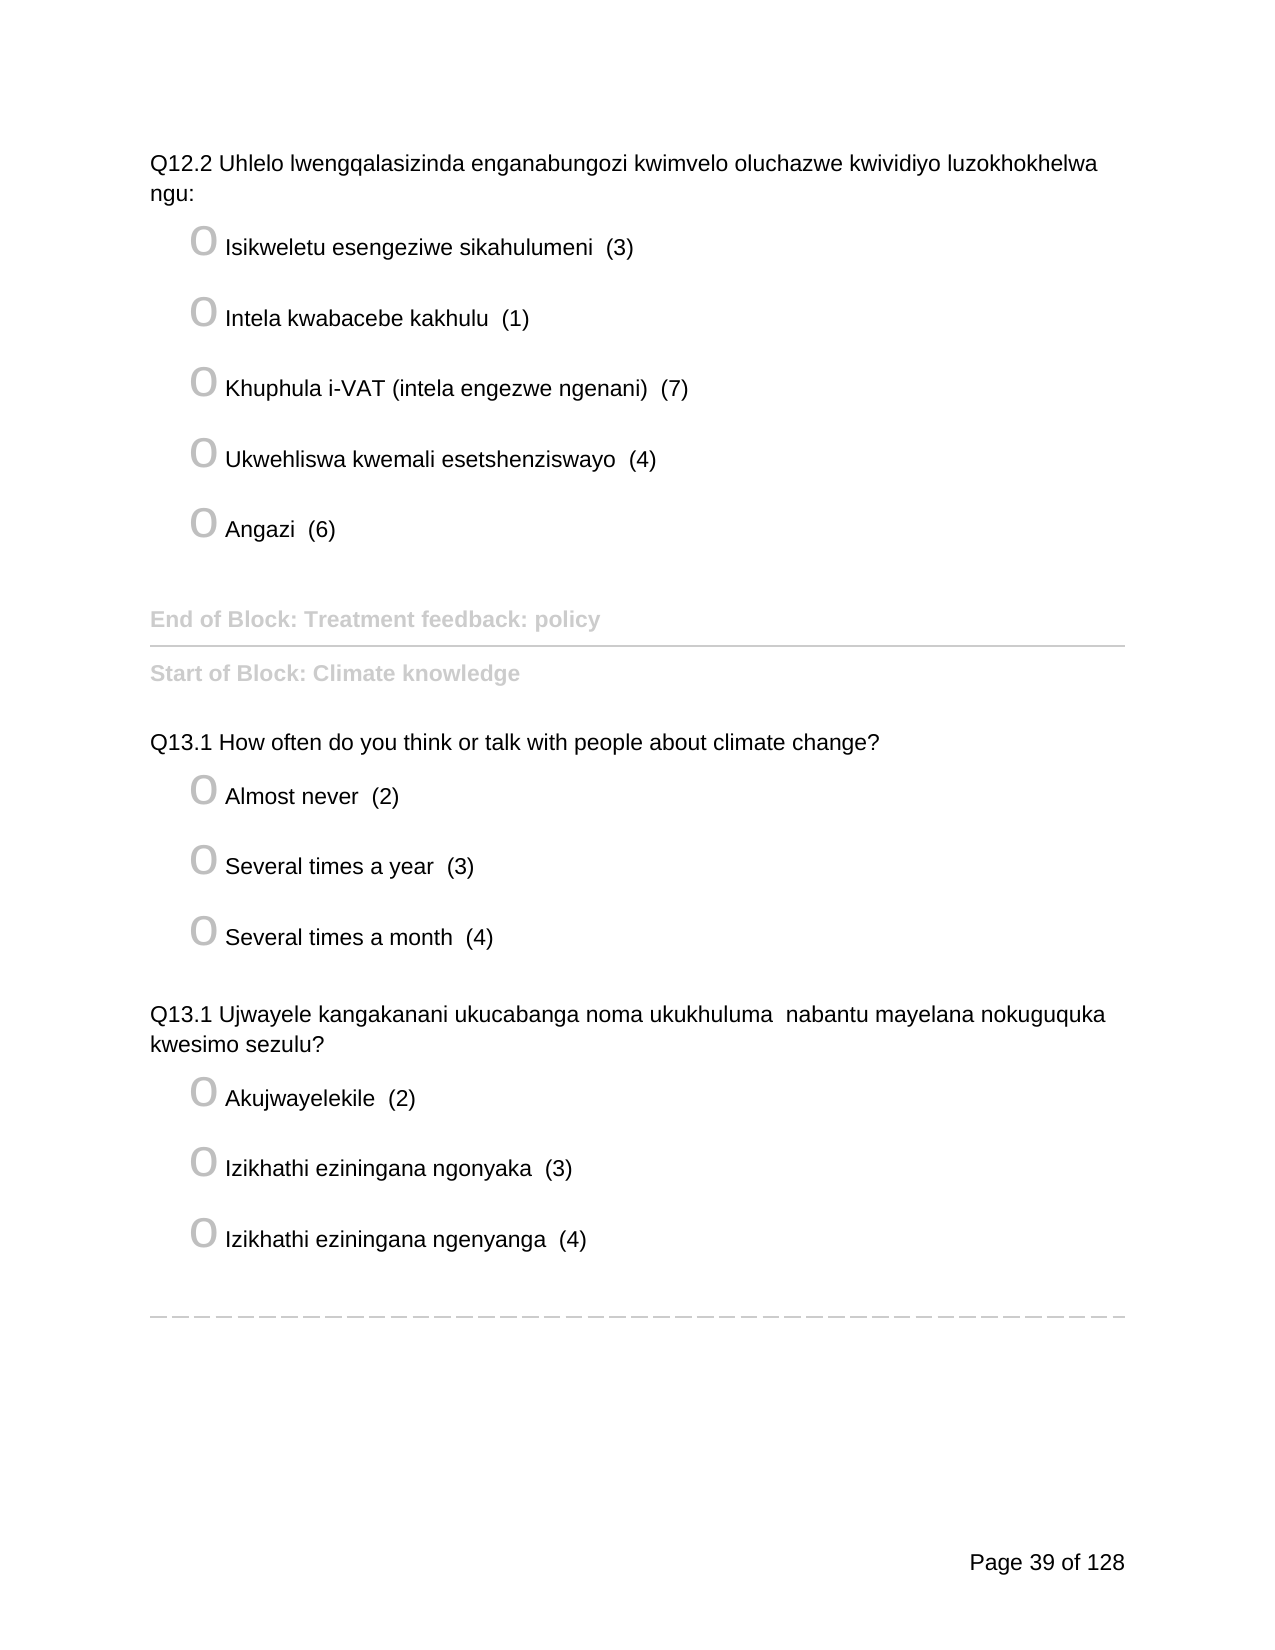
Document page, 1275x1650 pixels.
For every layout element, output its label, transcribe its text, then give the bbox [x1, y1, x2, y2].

text End of Block: Treatment feedback: policy [150, 606, 1125, 632]
list Almost never (2) [187, 759, 1125, 820]
list Izikhathi eziningana ngenyanga (4) [187, 1202, 1125, 1264]
text Q13.1 Ujwayele kangakanani ukucabanga noma ukukhuluma nabantu mayelana nokuguquka kwesimo sezulu? [150, 1001, 1125, 1057]
list Intela kwabacebe kakhulu (1) [187, 281, 1125, 342]
list Ukwehliswa kwemali esetshenziswayo (4) [187, 422, 1125, 483]
list Angazi (6) [187, 492, 1125, 554]
list Several times a month (4) [187, 900, 1125, 961]
list Several times a year (3) [187, 829, 1125, 891]
list Izikhathi eziningana ngonyaka (3) [187, 1132, 1125, 1193]
text Q13.1 How often do you think or talk with people about climate change? [150, 729, 1125, 755]
list Akujwayelekile (2) [187, 1061, 1125, 1123]
list Isikweletu esengeziwe sikahulumeni (3) [187, 210, 1125, 272]
text Q12.2 Uhlelo lwengqalasizinda enganabungozi kwimvelo oluchazwe kwividiyo luzokhokhelwa ngu: [150, 150, 1125, 207]
list Khuphula i-VAT (intela engezwe ngenani) (7) [187, 351, 1125, 413]
text Start of Block: Climate knowledge [150, 660, 1125, 686]
